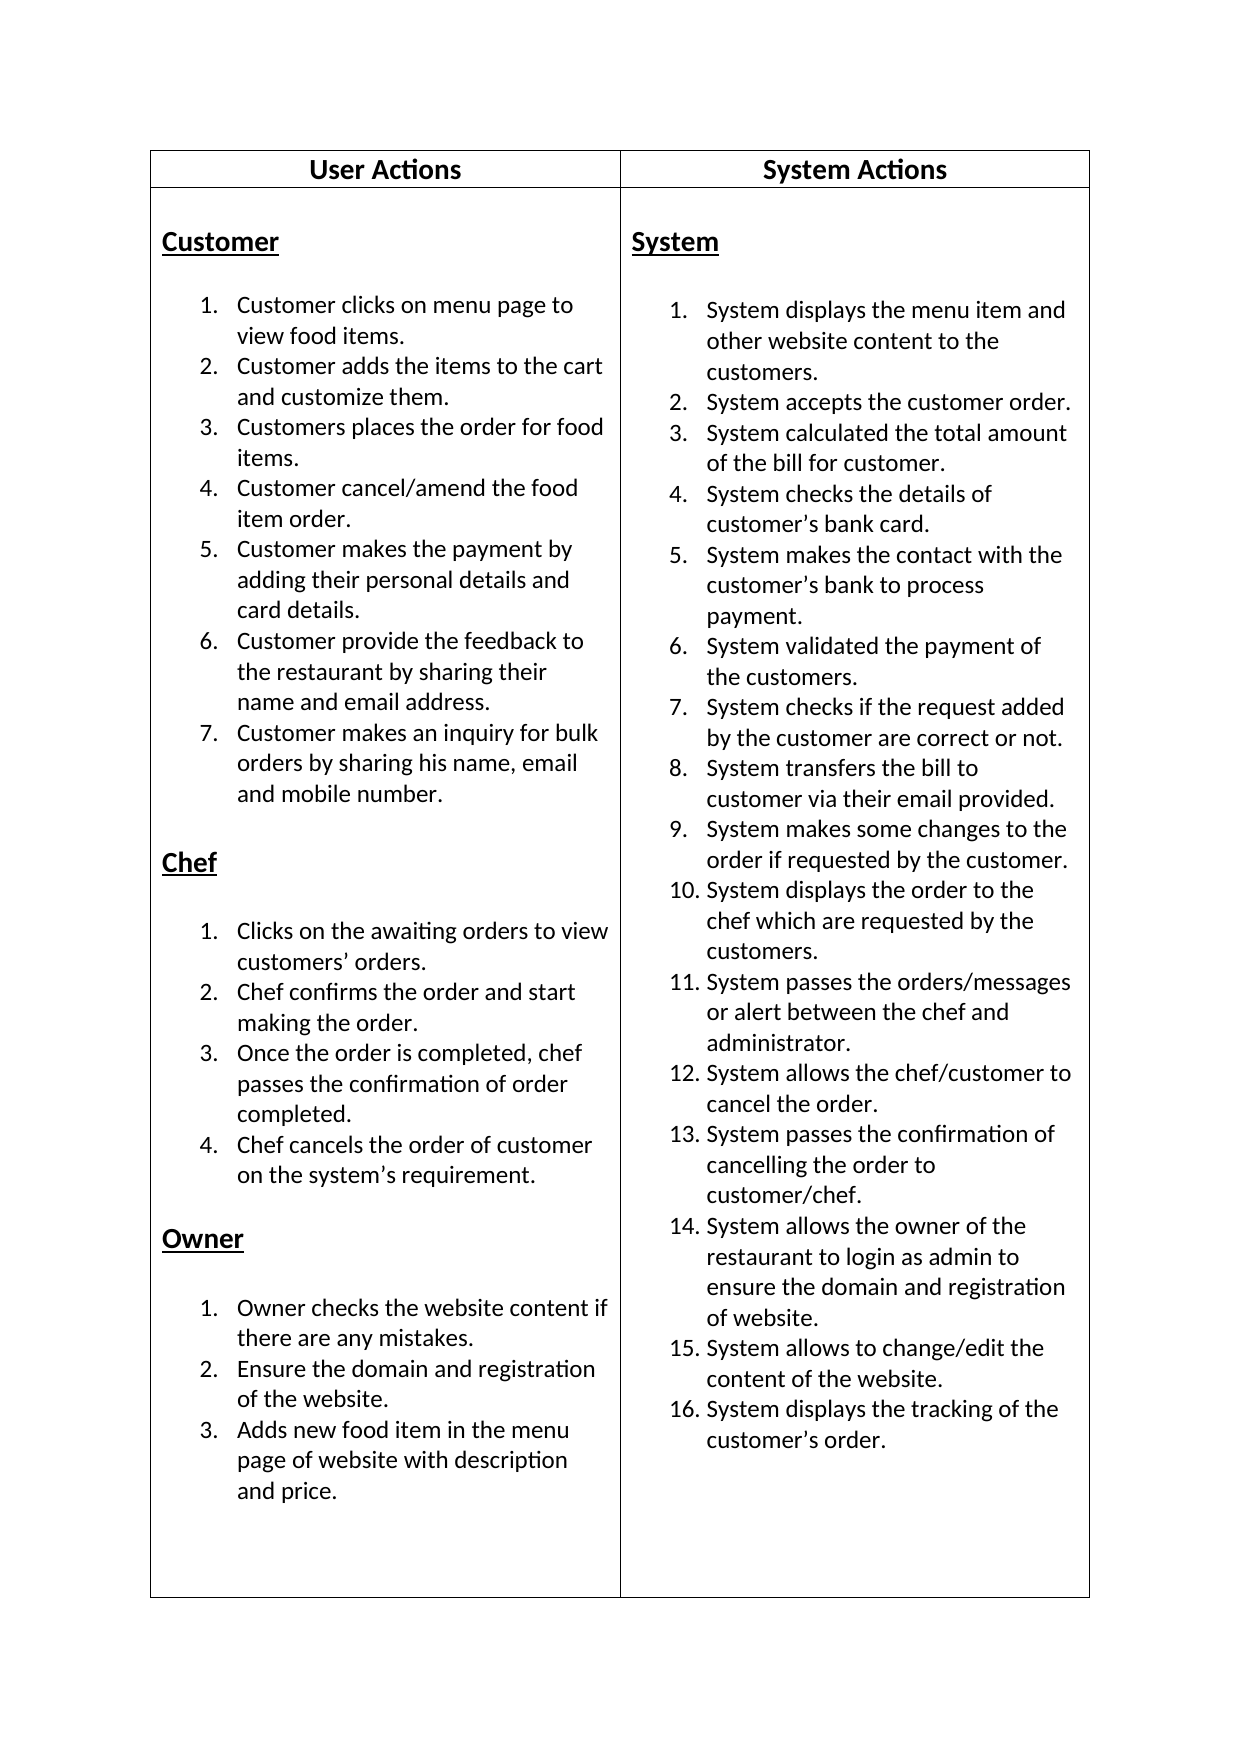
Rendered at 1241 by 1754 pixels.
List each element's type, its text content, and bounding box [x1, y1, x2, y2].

table_header User Actions [151, 151, 620, 187]
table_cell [621, 188, 1089, 1597]
table_header System Actions [621, 151, 1089, 187]
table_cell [151, 188, 620, 1597]
